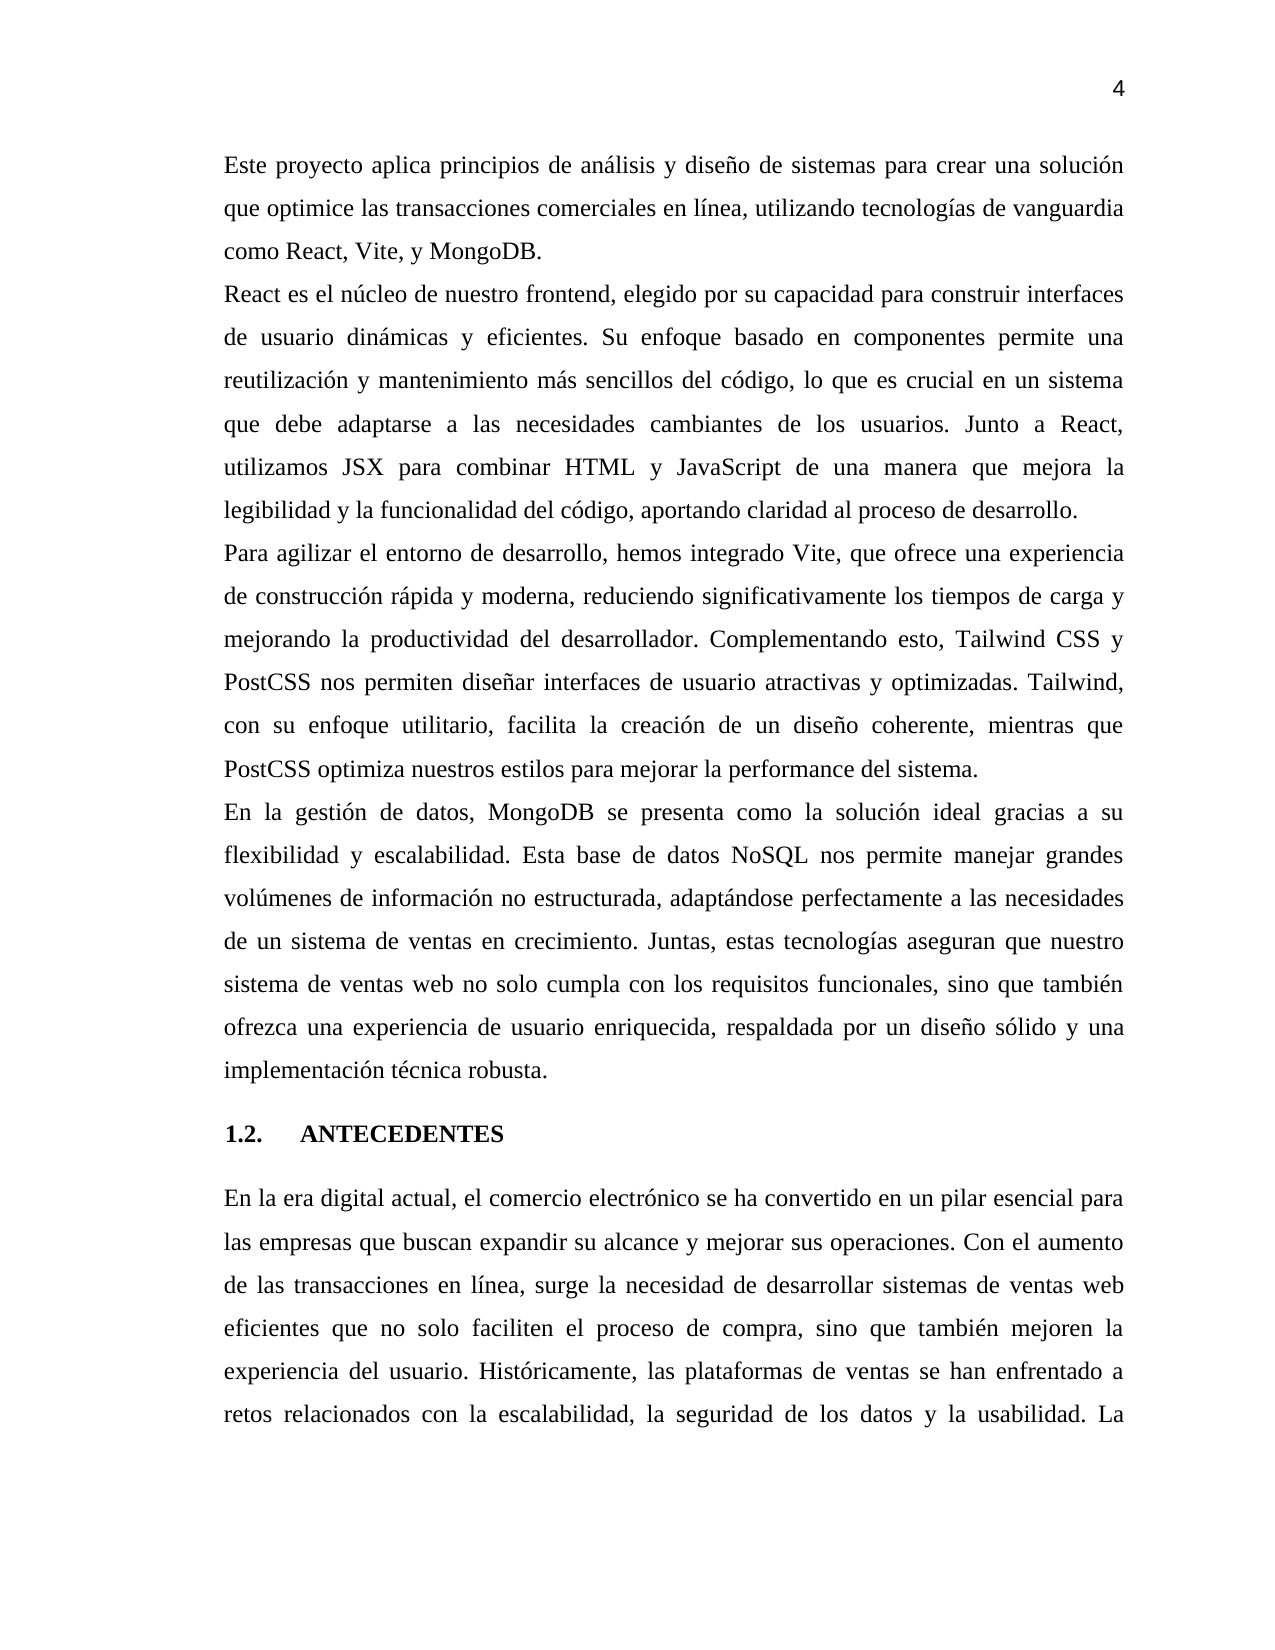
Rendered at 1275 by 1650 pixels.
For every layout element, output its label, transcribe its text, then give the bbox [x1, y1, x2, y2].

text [224, 150, 1125, 265]
list ANTECEDENTES [262, 1119, 1125, 1148]
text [224, 1183, 1125, 1428]
text En la gestión de datos, MongoDB se presenta como la solución ideal gracias a su flexibilidad y escalabilidad. Esta base de datos NoSQL nos permite manejar grandes volúmenes de información no estructurada, adaptándose perfectamente a las necesidades de un sistema de ventas en crecimiento. Juntas, estas tecnologías aseguran que nuestro sistema de ventas web no solo cumpla con los requisitos funcionales, sino que también ofrezca una experiencia de usuario enriquecida, respaldada por un diseño sólido y una implementación técnica robusta. [224, 797, 1125, 1084]
text React es el núcleo de nuestro frontend, elegido por su capacidad para construir interfaces de usuario dinámicas y eficientes. Su enfoque basado en componentes permite una reutilización y mantenimiento más sencillos del código, lo que es crucial en un sistema que debe adaptarse a las necesidades cambiantes de los usuarios. Junto a React, utilizamos JSX para combinar HTML y JavaScript de una manera que mejora la legibilidad y la funcionalidad del código, aportando claridad al proceso de desarrollo. [224, 279, 1125, 524]
text Para agilizar el entorno de desarrollo, hemos integrado Vite, que ofrece una experiencia de construcción rápida y moderna, reduciendo significativamente los tiempos de carga y mejorando la productividad del desarrollador. Complementando esto, Tailwind CSS y PostCSS nos permiten diseñar interfaces de usuario atractivas y optimizadas. Tailwind, con su enfoque utilitario, facilita la creación de un diseño coherente, mientras que PostCSS optimiza nuestros estilos para mejorar la performance del sistema. [224, 538, 1125, 782]
